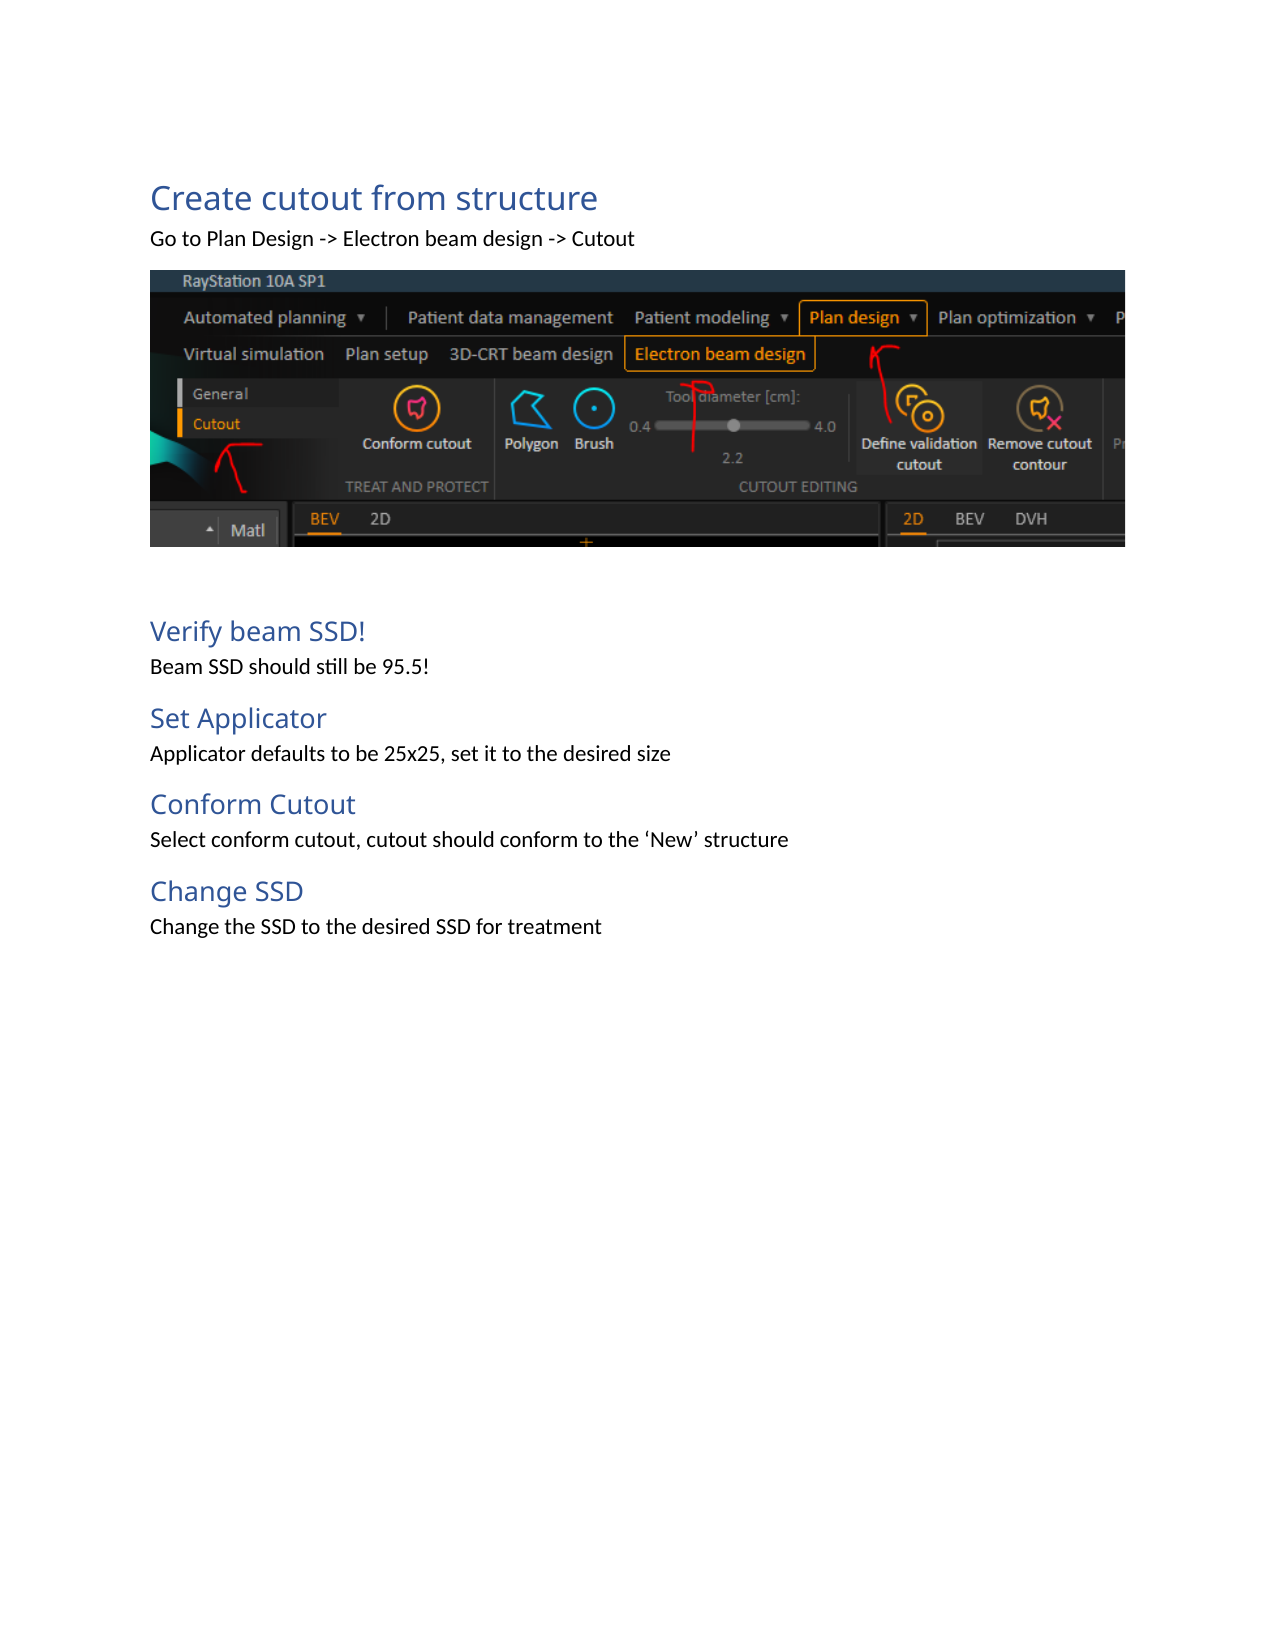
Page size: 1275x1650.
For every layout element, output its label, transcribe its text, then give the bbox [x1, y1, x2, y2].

text Go to Plan Design -> Electron beam design -> Cutout [150, 224, 1125, 252]
subtitle Create cutout from structure [150, 175, 1125, 220]
subtitle Conform Cutout [150, 786, 1125, 823]
text Change the SSD to the desired SSD for treatment [150, 912, 1125, 940]
text Applicator defaults to be 25x25, set it to the desired size [150, 739, 1125, 767]
picture [150, 270, 1125, 547]
subtitle Change SSD [150, 872, 1125, 909]
subtitle Set Applicator [150, 699, 1125, 736]
text Select conform cutout, cutout should conform to the ‘New’ structure [150, 826, 1125, 854]
subtitle Verify beam SSD! [150, 612, 1125, 649]
text Beam SSD should still be 95.5! [150, 652, 1125, 680]
